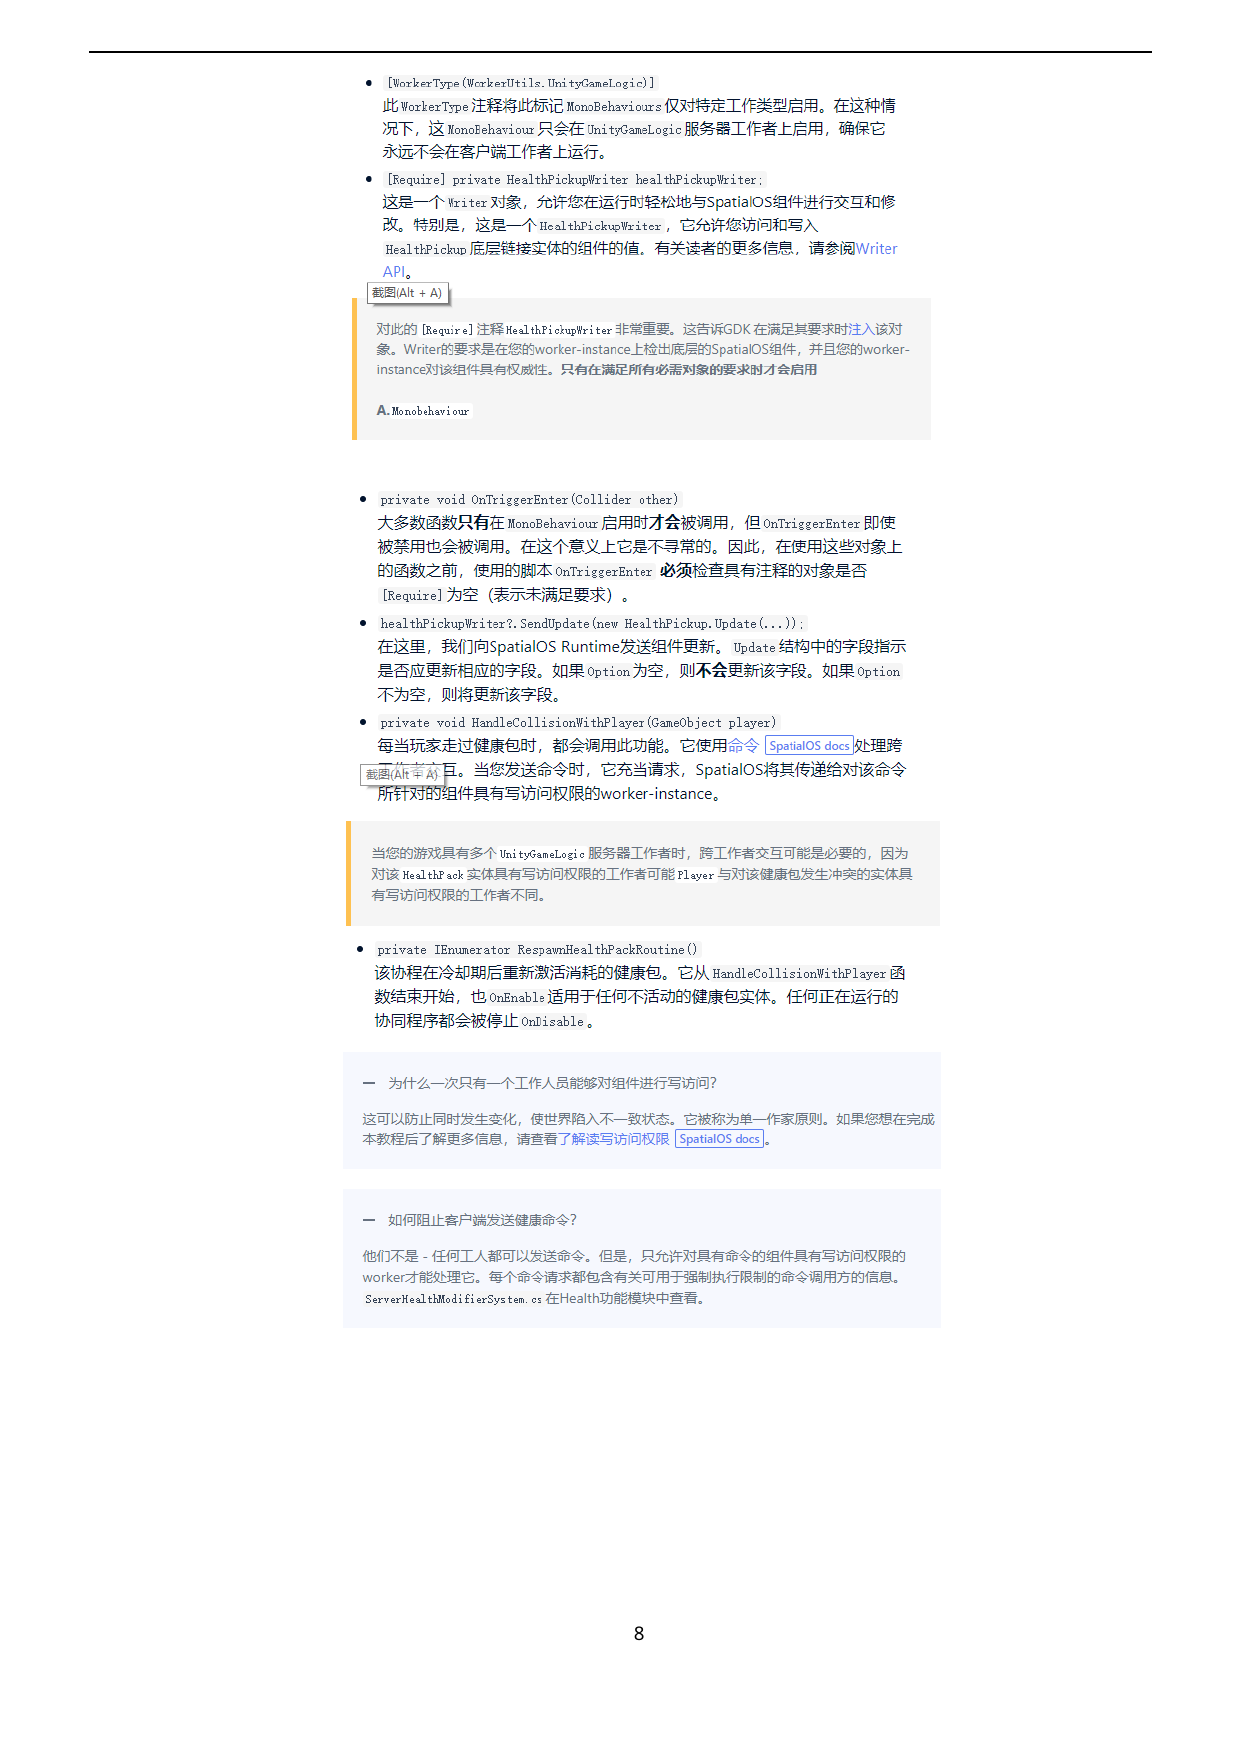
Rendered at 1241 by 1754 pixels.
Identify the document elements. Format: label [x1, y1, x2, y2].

picture [339, 937, 944, 1329]
picture [344, 59, 940, 451]
picture [344, 482, 940, 928]
